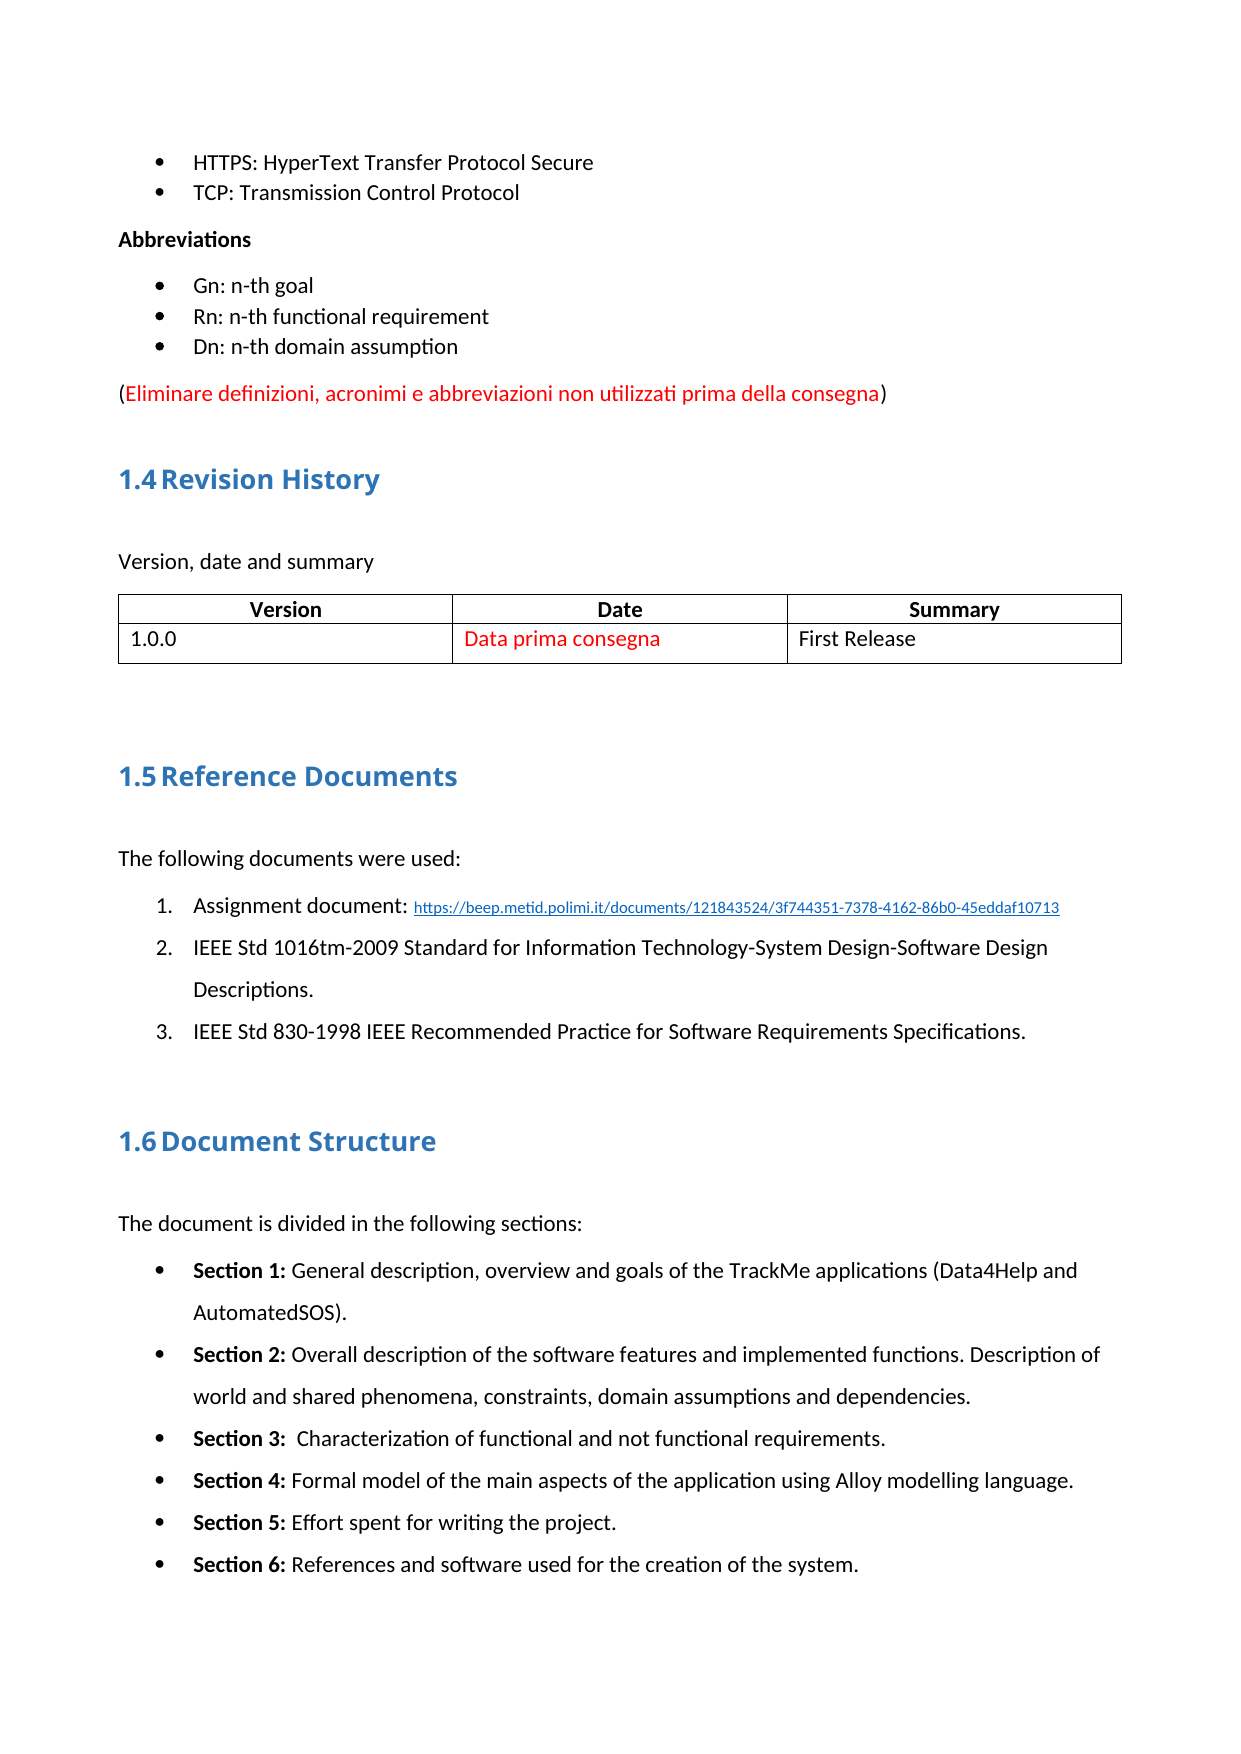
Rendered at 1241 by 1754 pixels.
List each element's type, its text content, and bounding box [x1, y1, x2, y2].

text (Eliminare definizioni, acronimi e abbreviazioni non utilizzati prima della consegna) [118, 379, 1122, 407]
list Section 4: Formal model of the main aspects of the application using Alloy modelling language. [156, 1466, 1122, 1494]
text The following documents were used: [118, 844, 1122, 872]
text Version, date and summary [118, 547, 1122, 575]
list Section 1: General description, overview and goals of the TrackMe applications (Data4Help and AutomatedSOS). [156, 1256, 1122, 1326]
table_header Version [119, 595, 452, 623]
list HTTPS: HyperText Transfer Protocol Secure [156, 148, 1122, 176]
list Section 2: Overall description of the software features and implemented functions. Description of world and shared phenomena, constraints, domain assumptions and dependencies. [156, 1340, 1122, 1410]
list Dn: n-th domain assumption [156, 332, 1122, 360]
list Section 3: Characterization of functional and not functional requirements. [156, 1424, 1122, 1452]
table_header Summary [788, 595, 1121, 623]
table_cell 1.0.0 [119, 624, 452, 663]
list Assignment document: https://beep.metid.polimi.it/documents/121843524/3f744351-7378-4162-86b0-45eddaf10713 [156, 891, 1122, 919]
subtitle Reference Documents [118, 757, 1122, 794]
text The document is divided in the following sections: [118, 1209, 1122, 1237]
list TCP: Transmission Control Protocol [156, 178, 1122, 206]
list Rn: n-th functional requirement [156, 302, 1122, 330]
subtitle Document Structure [118, 1122, 1122, 1159]
list IEEE Std 830-1998 IEEE Recommended Practice for Software Requirements Specifications. [156, 1017, 1122, 1045]
table_cell First Release [788, 624, 1121, 663]
table_header Date [453, 595, 787, 623]
list IEEE Std 1016tm-2009 Standard for Information Technology-System Design-Software Design Descriptions. [156, 933, 1122, 1003]
list Section 5: Effort spent for writing the project. [156, 1508, 1122, 1536]
table_cell Data prima consegna [453, 624, 787, 663]
subtitle Revision History [118, 460, 1122, 497]
list Gn: n-th goal [156, 272, 1122, 299]
text Abbreviations [118, 225, 1122, 253]
list Section 6: References and software used for the creation of the system. [156, 1550, 1122, 1578]
